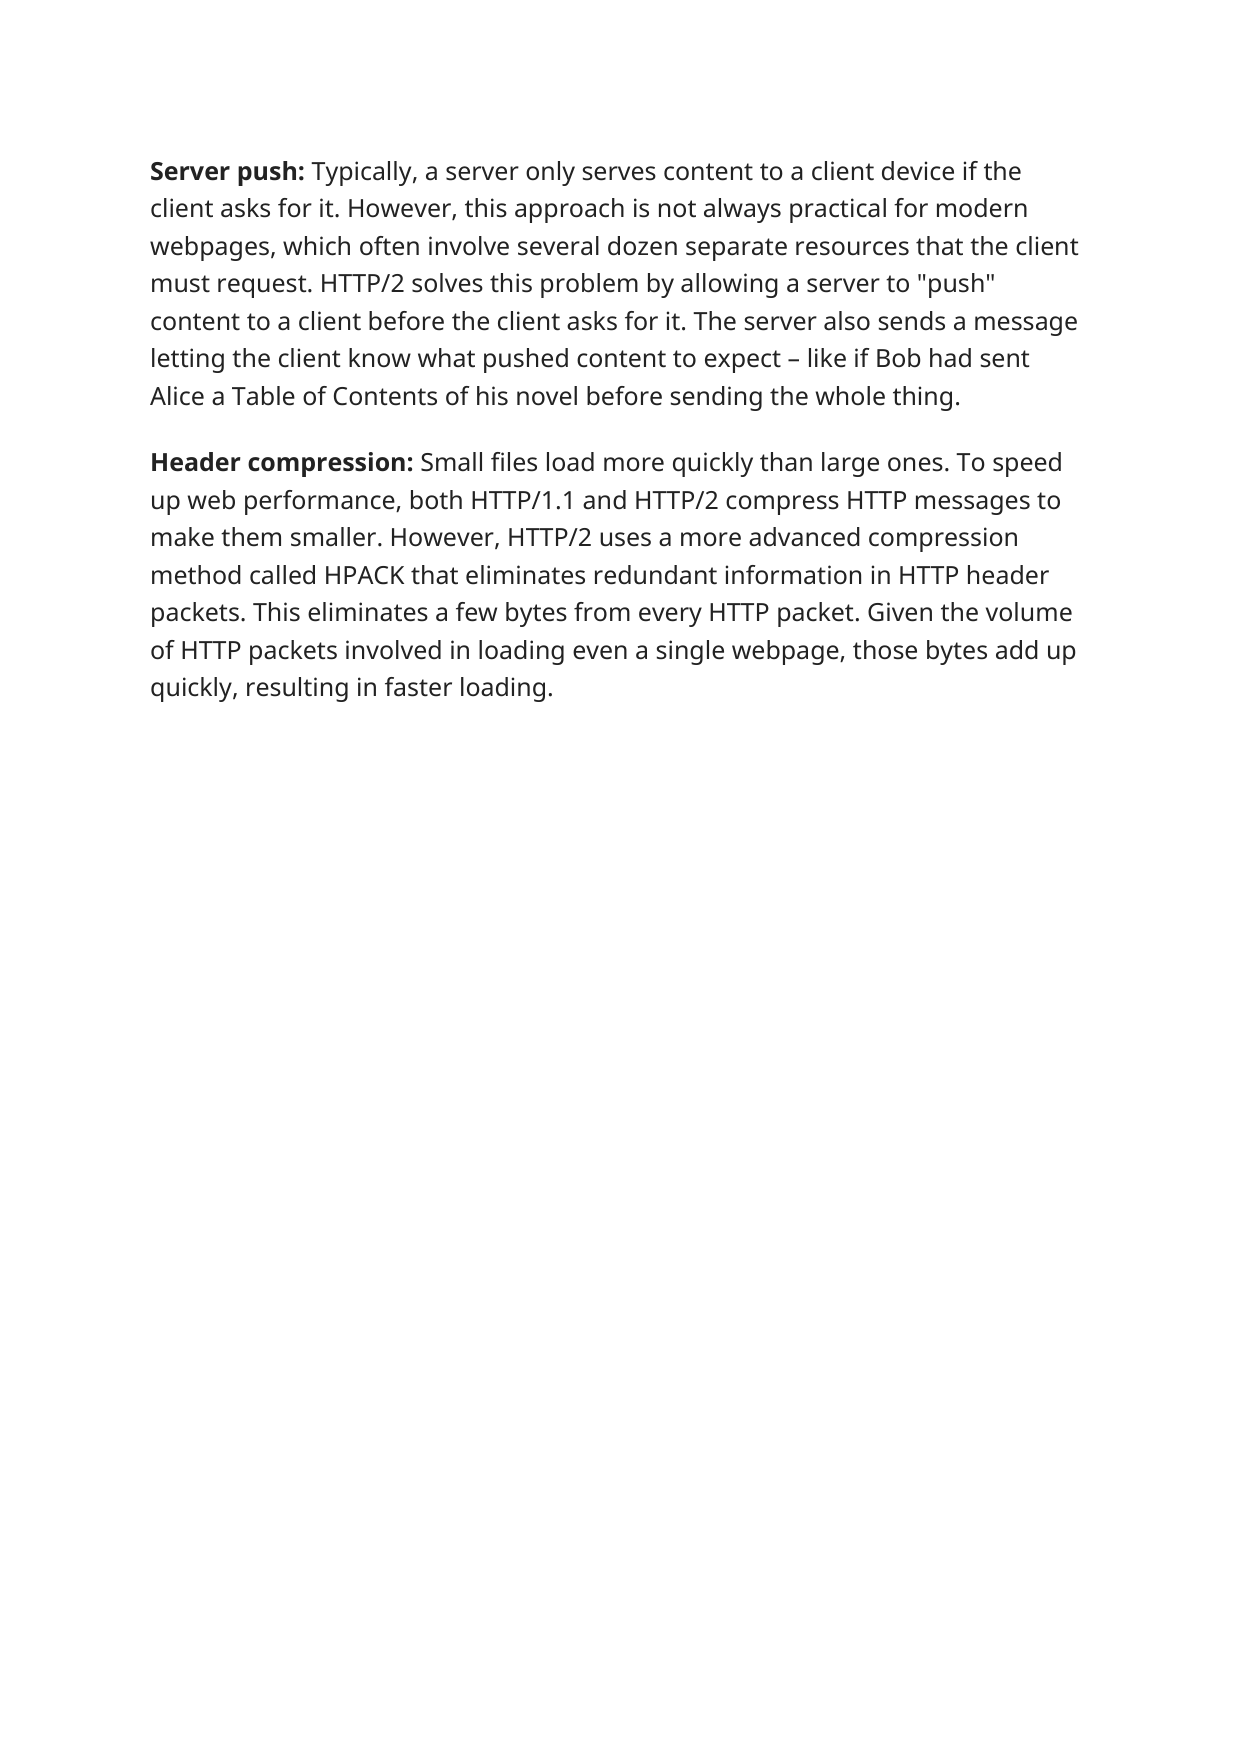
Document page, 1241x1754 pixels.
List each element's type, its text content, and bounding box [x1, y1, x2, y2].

text Server push: Typically, a server only serves content to a client device if the client asks for it. However, this approach is not always practical for modern webpages, which often involve several dozen separate resources that the client must request. HTTP/2 solves this problem by allowing a server to "push" content to a client before the client asks for it. The server also sends a message letting the client know what pushed content to expect – like if Bob had sent Alice a Table of Contents of his novel before sending the whole thing. [150, 150, 1090, 412]
text Header compression: Small files load more quickly than large ones. To speed up web performance, both HTTP/1.1 and HTTP/2 compress HTTP messages to make them smaller. However, HTTP/2 uses a more advanced compression method called HPACK that eliminates redundant information in HTTP header packets. This eliminates a few bytes from every HTTP packet. Given the volume of HTTP packets involved in loading even a single webpage, those bytes add up quickly, resulting in faster loading. [150, 442, 1090, 704]
